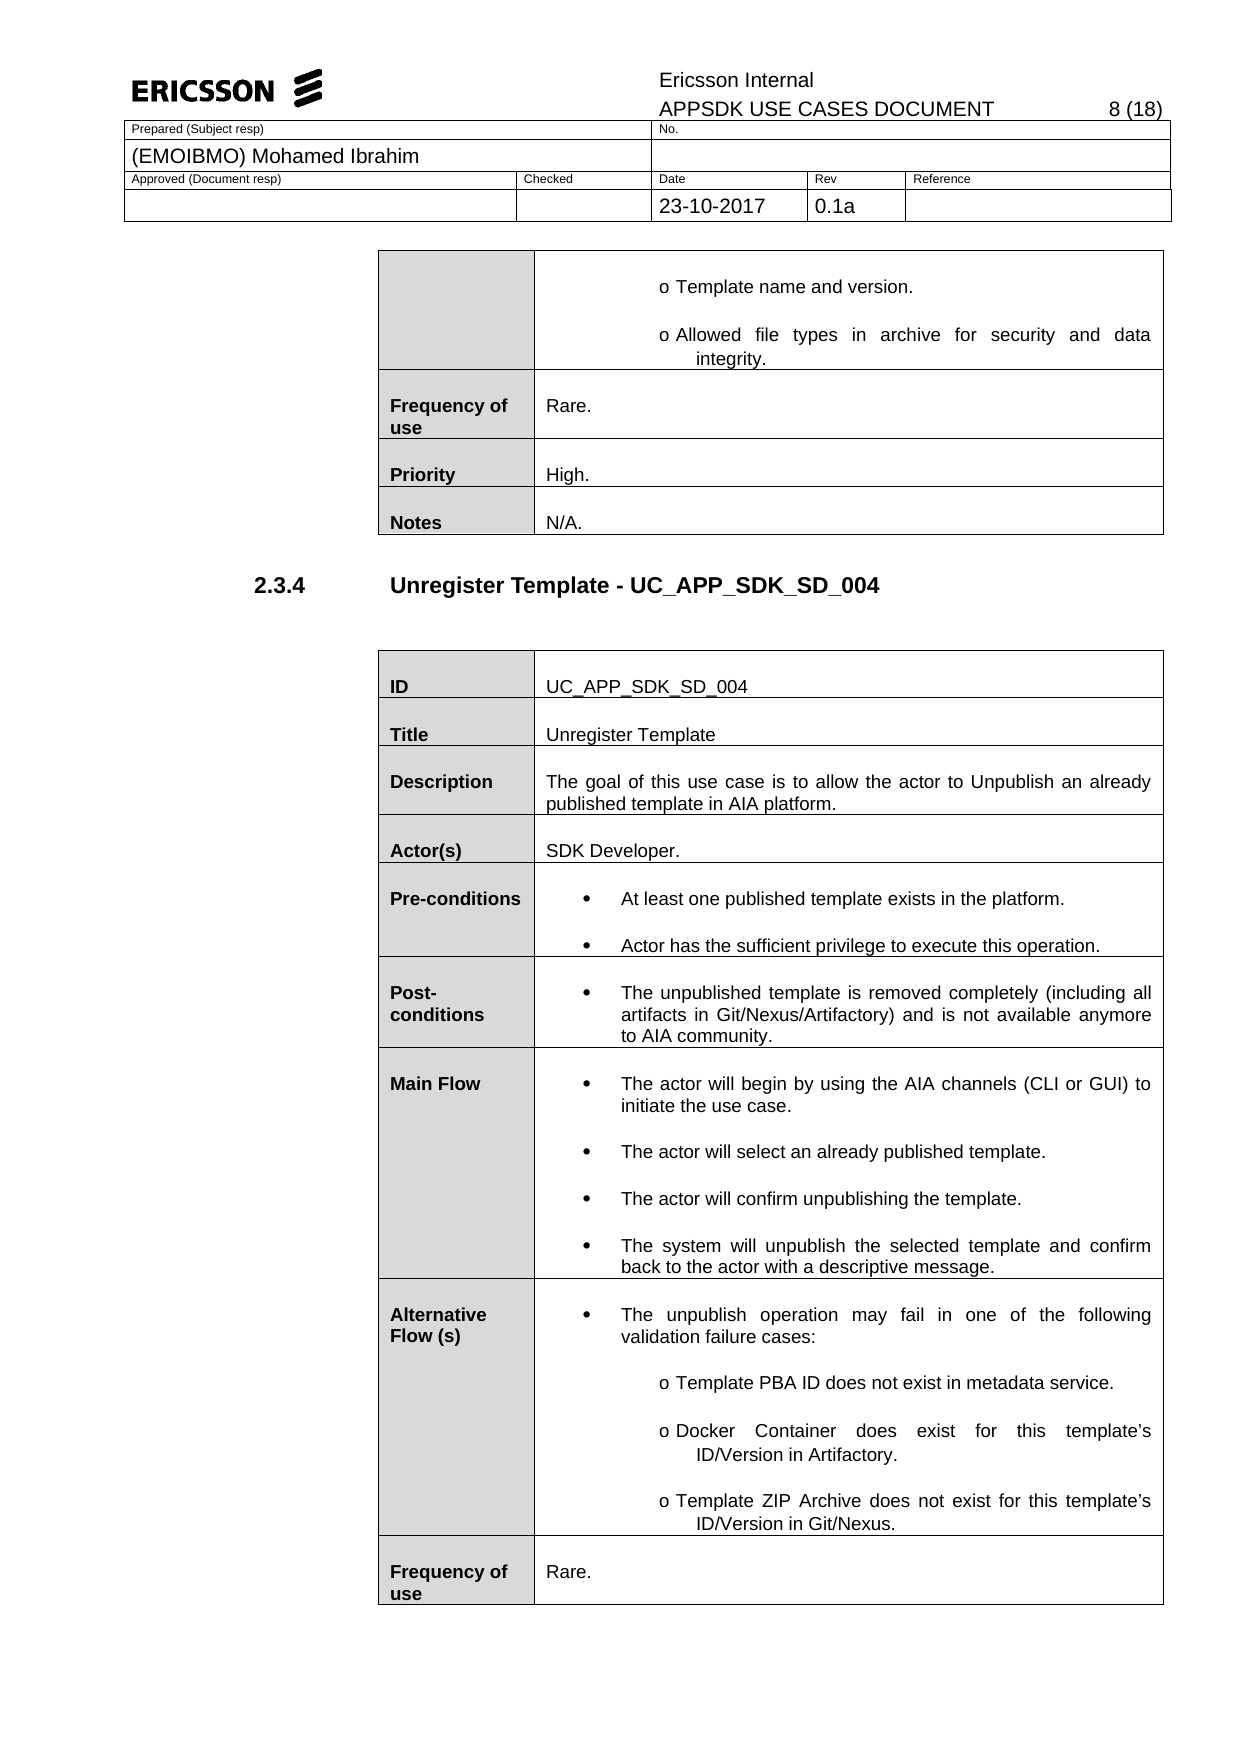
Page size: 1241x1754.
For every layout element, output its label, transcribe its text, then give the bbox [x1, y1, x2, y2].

table_header ID [379, 651, 534, 697]
table_cell Alternative Flow (s) [379, 1279, 534, 1535]
table_cell Post-conditions [379, 957, 534, 1047]
table_cell Rare. [535, 1536, 1163, 1604]
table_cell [535, 251, 1163, 369]
table_cell Unregister Template [535, 698, 1163, 745]
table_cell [379, 251, 534, 369]
table_cell Frequency of use [379, 1536, 534, 1604]
table_cell High. [535, 439, 1163, 486]
table_cell Actor(s) [379, 815, 534, 862]
table_cell SDK Developer. [535, 815, 1163, 862]
table_cell Notes [379, 487, 534, 533]
table_cell The unpublish operation may fail in one of the following validation failure cases: Template PBA ID does not exist in metadata service. Docker Container does exist for this template’s ID/Version in Artifactory. Template ZIP Archive does not exist for this template’s ID/Version in Git/Nexus. [535, 1279, 1163, 1535]
table_cell The unpublished template is removed completely (including all artifacts in Git/Nexus/Artifactory) and is not available anymore to AIA community. [535, 957, 1163, 1047]
table_cell Description [379, 746, 534, 814]
table_cell Rare. [535, 370, 1163, 438]
table_cell Title [379, 698, 534, 745]
table_header UC_APP_SDK_SD_004 [535, 651, 1163, 697]
table_cell Frequency of use [379, 370, 534, 438]
subtitle Unregister Template - UC_APP_SDK_SD_004 [254, 572, 1152, 598]
table_cell At least one published template exists in the platform. Actor has the sufficient privilege to execute this operation. [535, 863, 1163, 956]
table_cell The goal of this use case is to allow the actor to Unpublish an already published template in AIA platform. [535, 746, 1163, 814]
table_cell Priority [379, 439, 534, 486]
table_cell Pre-conditions [379, 863, 534, 956]
table_cell N/A. [535, 487, 1163, 533]
table_cell The actor will begin by using the AIA channels (CLI or GUI) to initiate the use case. The actor will select an already published template. The actor will confirm unpublishing the template. The system will unpublish the selected template and confirm back to the actor with a descriptive message. [535, 1048, 1163, 1278]
picture [131, 68, 323, 108]
table_cell Main Flow [379, 1048, 534, 1278]
